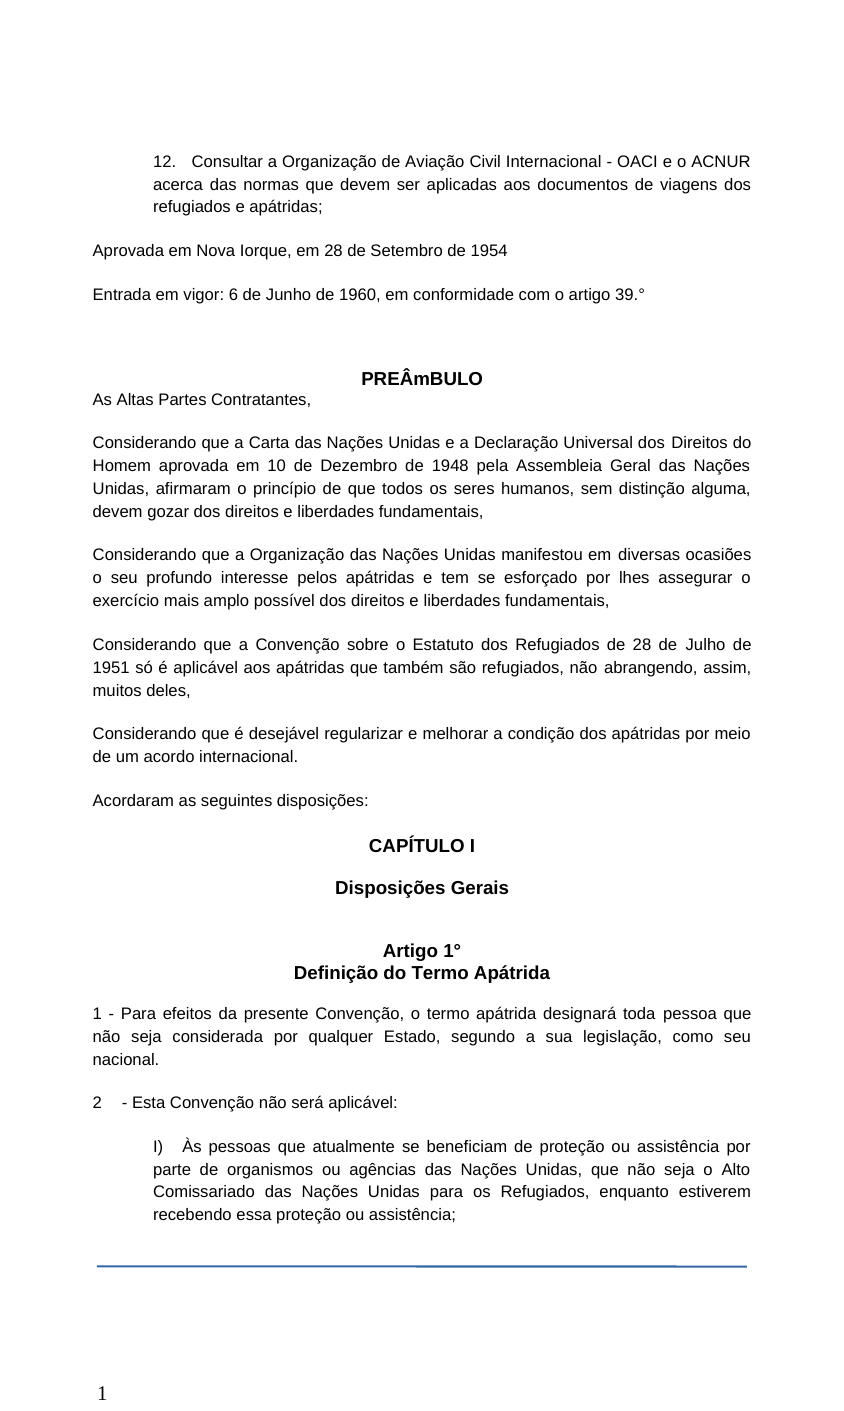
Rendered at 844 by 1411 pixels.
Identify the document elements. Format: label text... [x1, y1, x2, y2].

text Artigo 1° [92, 940, 751, 962]
text 1 - Para efeitos da presente Convenção, o termo apátrida designará toda pessoa que não seja considerada por qualquer Estado, segundo a sua legislação, como seu nacional. [92, 1004, 751, 1069]
list - Esta Convenção não será aplicável: [92, 1093, 751, 1112]
text Entrada em vigor: 6 de Junho de 1960, em conformidade com o artigo 39.° [92, 285, 751, 304]
text Considerando que a Organização das Nações Unidas manifestou em diversas ocasiões o seu profundo interesse pelos apátridas e tem se esforçado por lhes assegurar o exercício mais amplo possível dos direitos e liberdades fundamentais, [92, 545, 751, 610]
text Aprovada em Nova Iorque, em 28 de Setembro de 1954 [92, 241, 751, 260]
text Considerando que a Convenção sobre o Estatuto dos Refugiados de 28 de Julho de 1951 só é aplicável aos apátridas que também são refugiados, não abrangendo, assim, muitos deles, [92, 634, 751, 699]
list Às pessoas que atualmente se beneficiam de proteção ou assistência por parte de organismos ou agências das Nações Unidas, que não seja o Alto Comissariado das Nações Unidas para os Refugiados, enquanto estiverem recebendo essa proteção ou assistência; [153, 1137, 751, 1224]
text Disposições Gerais [92, 877, 751, 898]
text Considerando que a Carta das Nações Unidas e a Declaração Universal dos Direitos do Homem aprovada em 10 de Dezembro de 1948 pela Assembleia Geral das Nações Unidas, afirmaram o princípio de que todos os seres humanos, sem distinção alguma, devem gozar dos direitos e liberdades fundamentais, [92, 433, 751, 521]
text Acordaram as seguintes disposições: [92, 791, 751, 810]
text CAPÍTULO I [92, 834, 751, 856]
text As Altas Partes Contratantes, [92, 389, 751, 409]
text Definição do Termo Apátrida [92, 962, 751, 983]
list Consultar a Organização de Aviação Civil Internacional - OACI e o ACNUR acerca das normas que devem ser aplicadas aos documentos de viagens dos refugiados e apátridas; [153, 151, 751, 216]
text PREÂmBULO [92, 368, 751, 389]
text Considerando que é desejável regularizar e melhorar a condição dos apátridas por meio de um acordo internacional. [92, 724, 751, 766]
